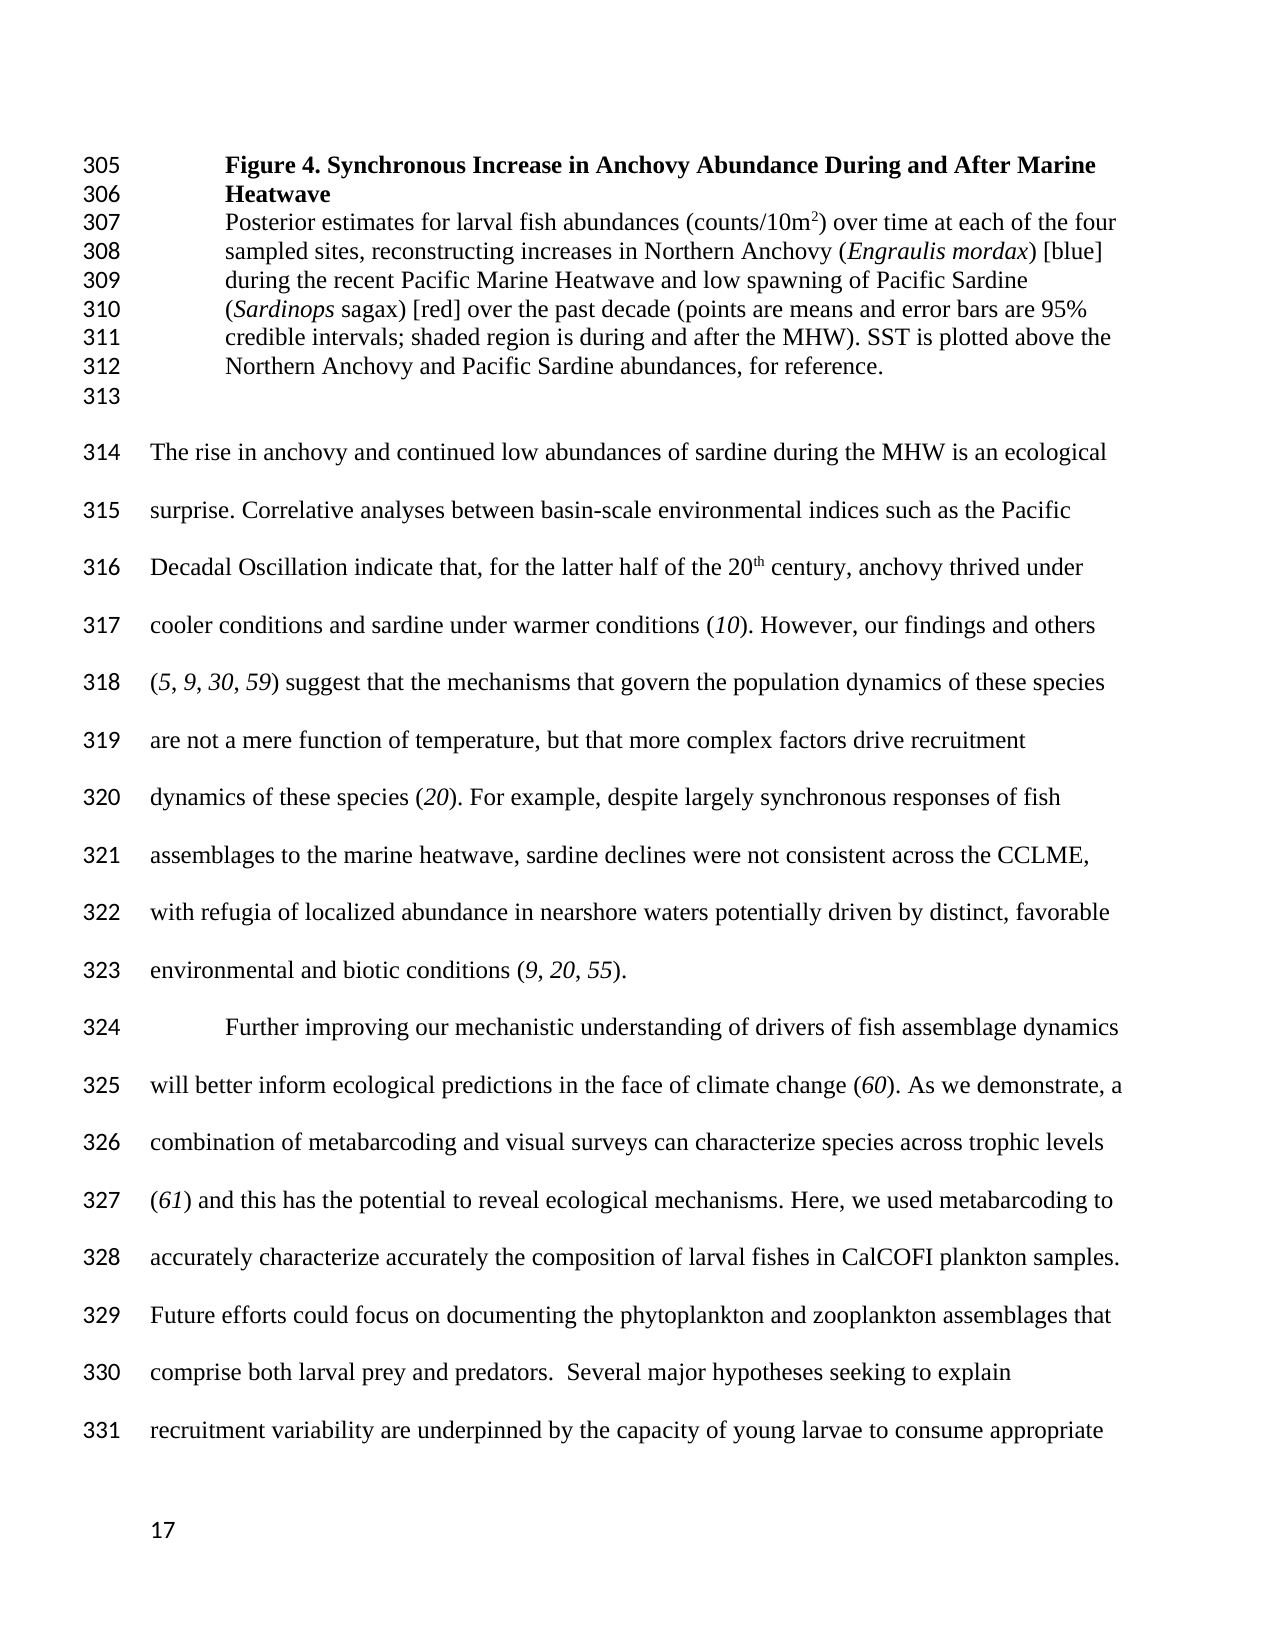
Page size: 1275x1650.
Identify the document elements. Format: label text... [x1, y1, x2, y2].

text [150, 1012, 1125, 1444]
text Posterior estimates for larval fish abundances (counts/10m2) over time at each of the four sampled sites, reconstructing increases in Northern Anchovy (Engraulis mordax) [blue] during the recent Pacific Marine Heatwave and low spawning of Pacific Sardine (Sardinops sagax) [red] over the past decade (points are means and error bars are 95% credible intervals; shaded region is during and after the MHW). SST is plotted above the Northern Anchovy and Pacific Sardine abundances, for reference. [225, 207, 1125, 380]
text The rise in anchovy and continued low abundances of sardine during the MHW is an ecological surprise. Correlative analyses between basin-scale environmental indices such as the Pacific Decadal Oscillation indicate that, for the latter half of the 20th century, anchovy thrived under cooler conditions and sardine under warmer conditions (10). However, our findings and others (5, 9, 30, 59) suggest that the mechanisms that govern the population dynamics of these species are not a mere function of temperature, but that more complex factors drive recruitment dynamics of these species (20). For example, despite largely synchronous responses of fish assemblages to the marine heatwave, sardine declines were not consistent across the CCLME, with refugia of localized abundance in nearshore waters potentially driven by distinct, favorable environmental and biotic conditions (9, 20, 55). [150, 437, 1125, 984]
text Figure 4. Synchronous Increase in Anchovy Abundance During and After Marine Heatwave [225, 150, 1125, 207]
